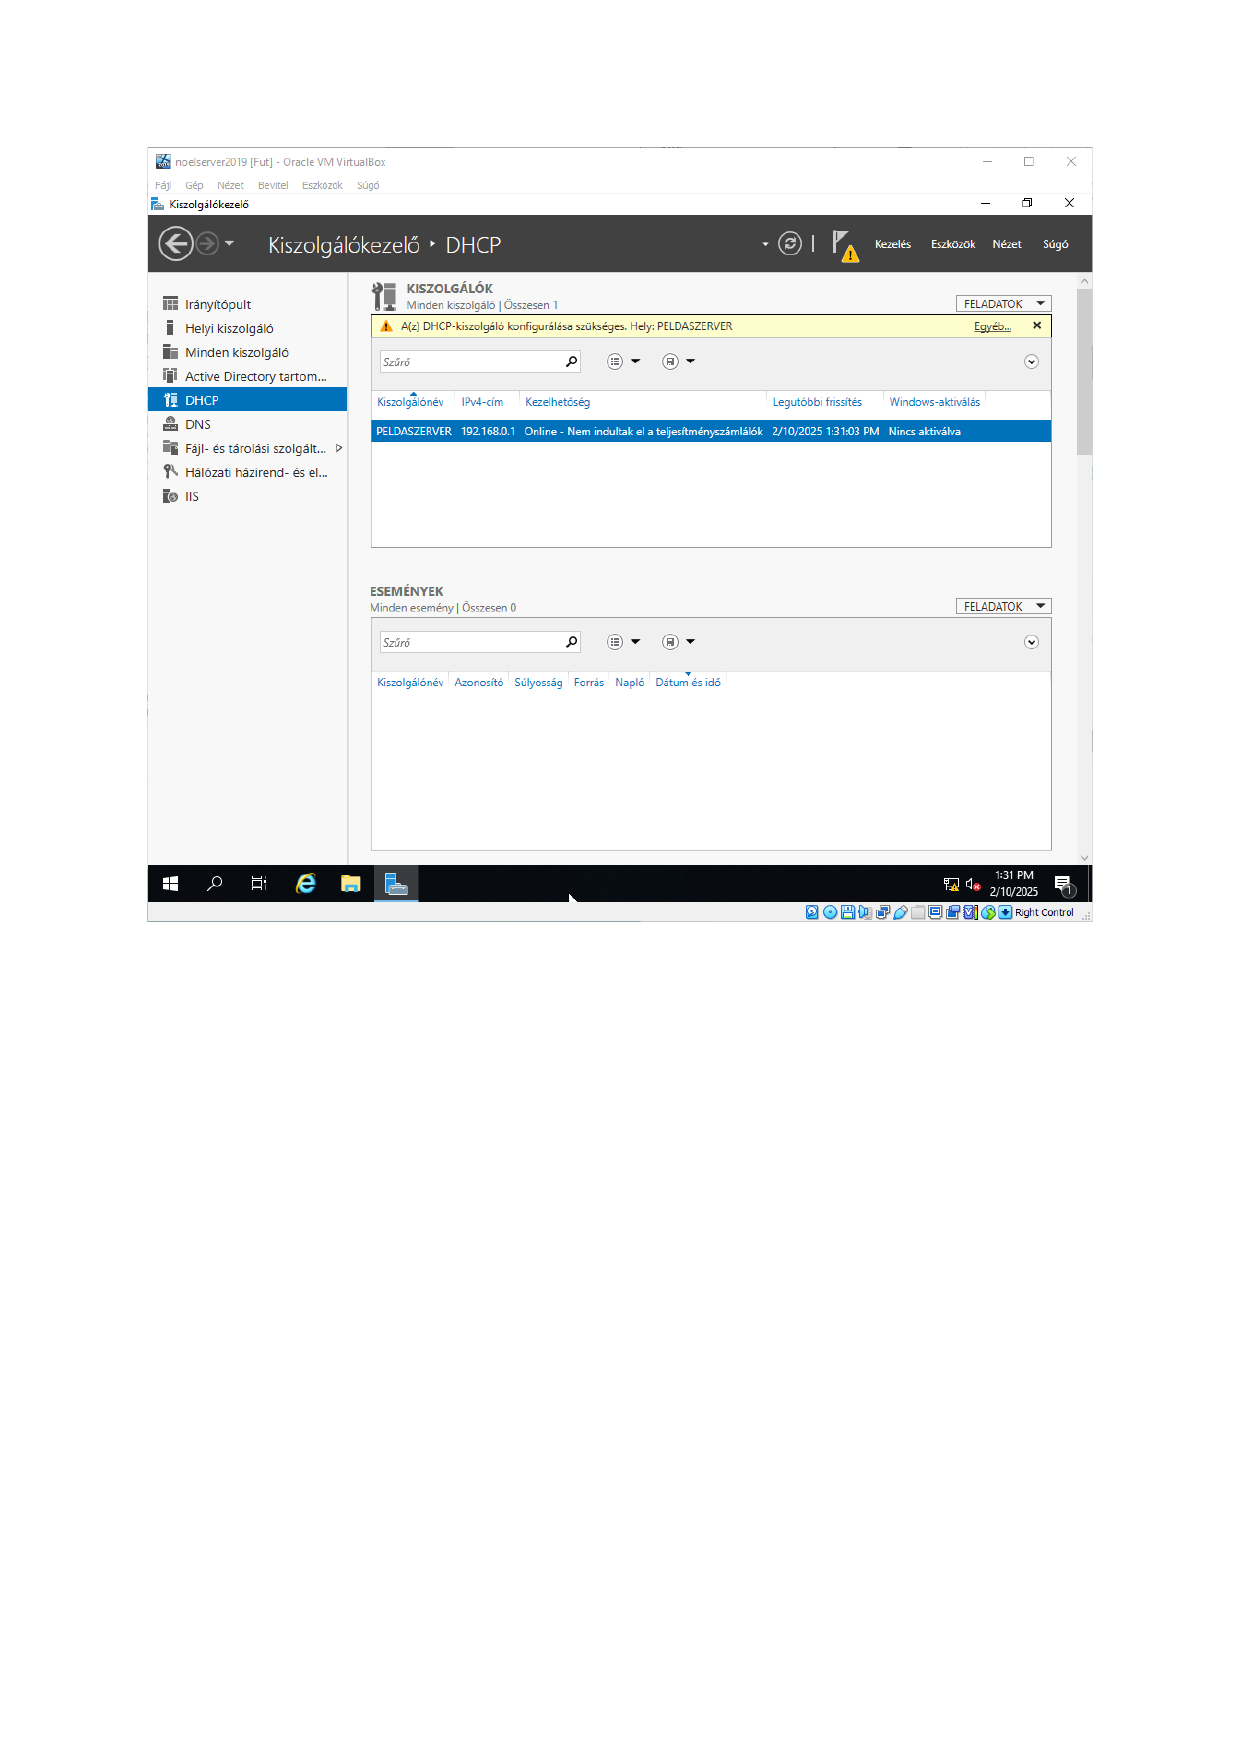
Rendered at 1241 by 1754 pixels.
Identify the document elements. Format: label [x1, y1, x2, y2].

picture [147, 147, 1093, 922]
